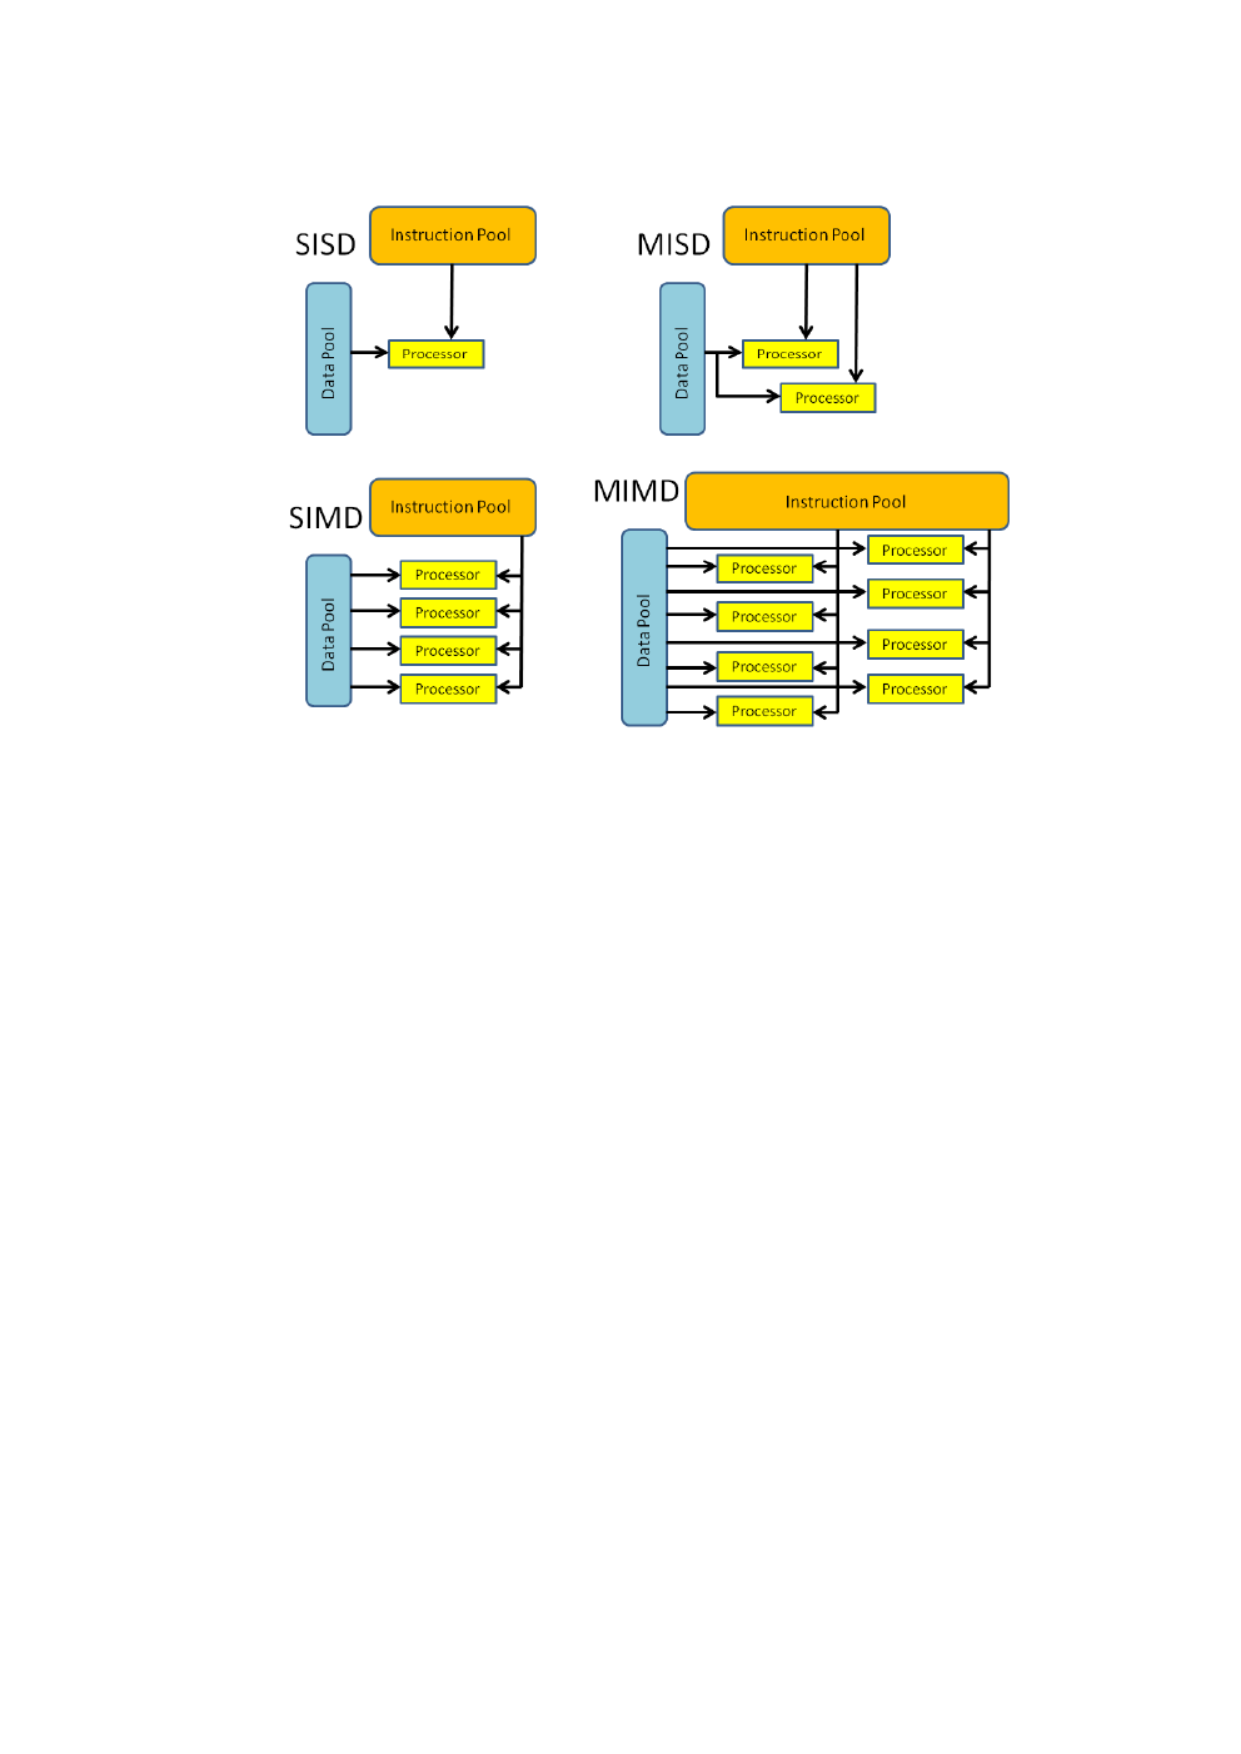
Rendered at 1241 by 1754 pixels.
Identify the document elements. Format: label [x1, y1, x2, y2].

picture [177, 147, 1063, 769]
